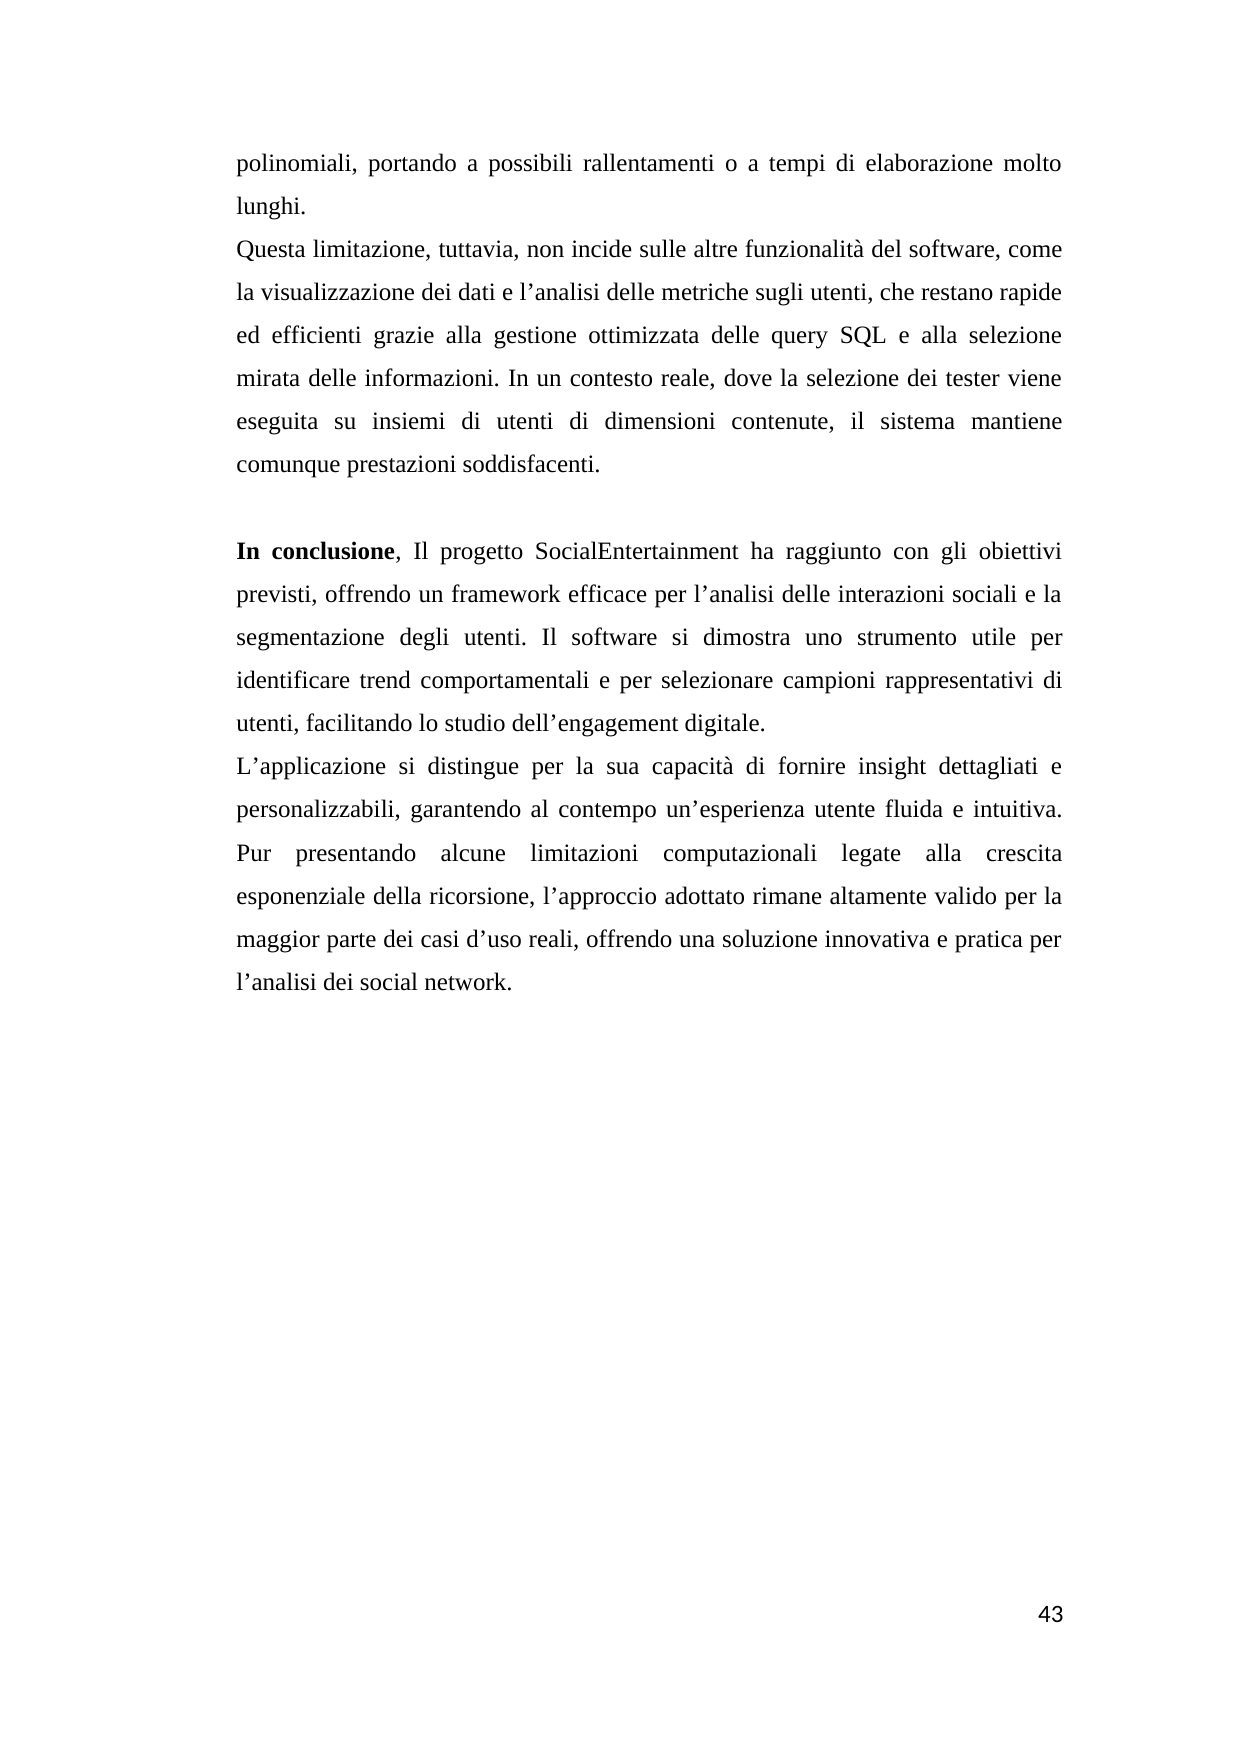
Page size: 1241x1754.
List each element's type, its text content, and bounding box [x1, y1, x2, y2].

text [236, 148, 1063, 219]
text L’applicazione si distingue per la sua capacità di fornire insight dettagliati e personalizzabili, garantendo al contempo un’esperienza utente fluida e intuitiva. Pur presentando alcune limitazioni computazionali legate alla crescita esponenziale della ricorsione, l’approccio adottato rimane altamente valido per la maggior parte dei casi d’uso reali, offrendo una soluzione innovativa e pratica per l’analisi dei social network. [236, 751, 1063, 996]
text Questa limitazione, tuttavia, non incide sulle altre funzionalità del software, come la visualizzazione dei dati e l’analisi delle metriche sugli utenti, che restano rapide ed efficienti grazie alla gestione ottimizzata delle query SQL e alla selezione mirata delle informazioni. In un contesto reale, dove la selezione dei tester viene eseguita su insiemi di utenti di dimensioni contenute, il sistema mantiene comunque prestazioni soddisfacenti. [236, 234, 1063, 478]
text In conclusione, Il progetto SocialEntertainment ha raggiunto con gli obiettivi previsti, offrendo un framework efficace per l’analisi delle interazioni sociali e la segmentazione degli utenti. Il software si dimostra uno strumento utile per identificare trend comportamentali e per selezionare campioni rappresentativi di utenti, facilitando lo studio dell’engagement digitale. [236, 536, 1063, 737]
